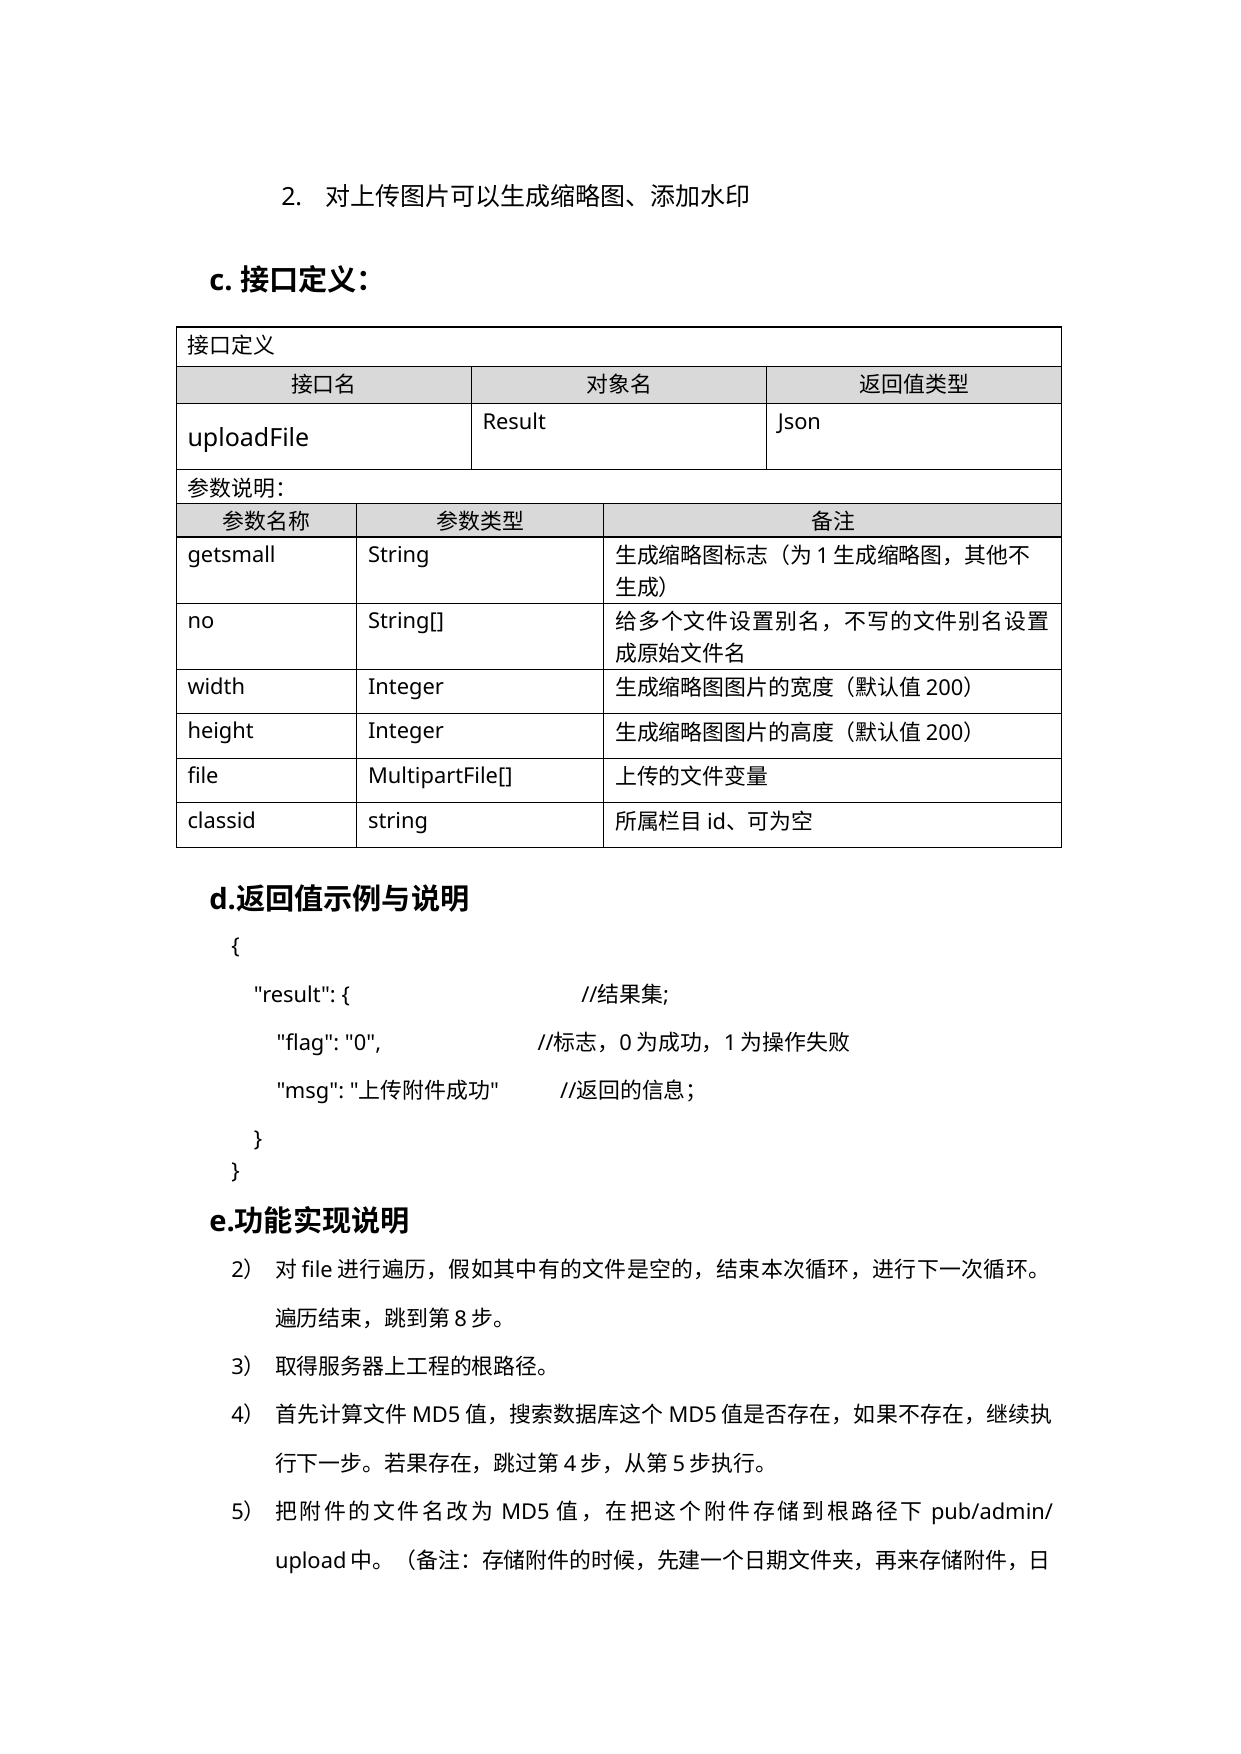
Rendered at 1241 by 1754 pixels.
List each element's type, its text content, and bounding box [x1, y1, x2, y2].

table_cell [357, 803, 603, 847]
text "result": { //结果集; [187, 977, 1053, 1009]
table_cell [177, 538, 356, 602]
text d.返回值示例与说明 [209, 864, 1053, 929]
text } [187, 1122, 1053, 1154]
text "flag": "0", //标志，0为成功，1为操作失败 [187, 1025, 1053, 1057]
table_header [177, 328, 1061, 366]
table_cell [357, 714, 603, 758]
list 对file进行遍历，假如其中有的文件是空的，结束本次循环，进行下一次循环。遍历结束，跳到第8步。 [231, 1252, 1053, 1333]
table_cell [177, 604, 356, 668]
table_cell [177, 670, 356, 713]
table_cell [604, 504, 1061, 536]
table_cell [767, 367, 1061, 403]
text { [187, 929, 1053, 962]
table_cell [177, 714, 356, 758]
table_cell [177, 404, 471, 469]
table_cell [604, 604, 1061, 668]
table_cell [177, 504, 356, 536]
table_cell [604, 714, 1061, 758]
text "msg": "上传附件成功" //返回的信息； [187, 1073, 1053, 1106]
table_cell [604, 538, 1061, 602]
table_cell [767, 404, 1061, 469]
text c. 接口定义： [209, 245, 1053, 310]
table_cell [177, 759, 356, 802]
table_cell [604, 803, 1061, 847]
text } [187, 1154, 1053, 1187]
list 取得服务器上工程的根路径。 [231, 1349, 1053, 1381]
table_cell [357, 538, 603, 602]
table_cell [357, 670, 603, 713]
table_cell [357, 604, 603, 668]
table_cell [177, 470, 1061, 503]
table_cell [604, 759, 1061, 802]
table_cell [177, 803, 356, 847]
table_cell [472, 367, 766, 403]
list 首先计算文件MD5值，搜索数据库这个MD5值是否存在，如果不存在，继续执行下一步。若果存在，跳过第4步，从第5步执行。 [231, 1397, 1053, 1478]
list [231, 1494, 1053, 1575]
list 对上传图片可以生成缩略图、添加水印 [281, 162, 1053, 227]
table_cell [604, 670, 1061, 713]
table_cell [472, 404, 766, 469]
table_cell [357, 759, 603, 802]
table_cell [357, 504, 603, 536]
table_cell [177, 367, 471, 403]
text e.功能实现说明 [209, 1187, 1053, 1252]
